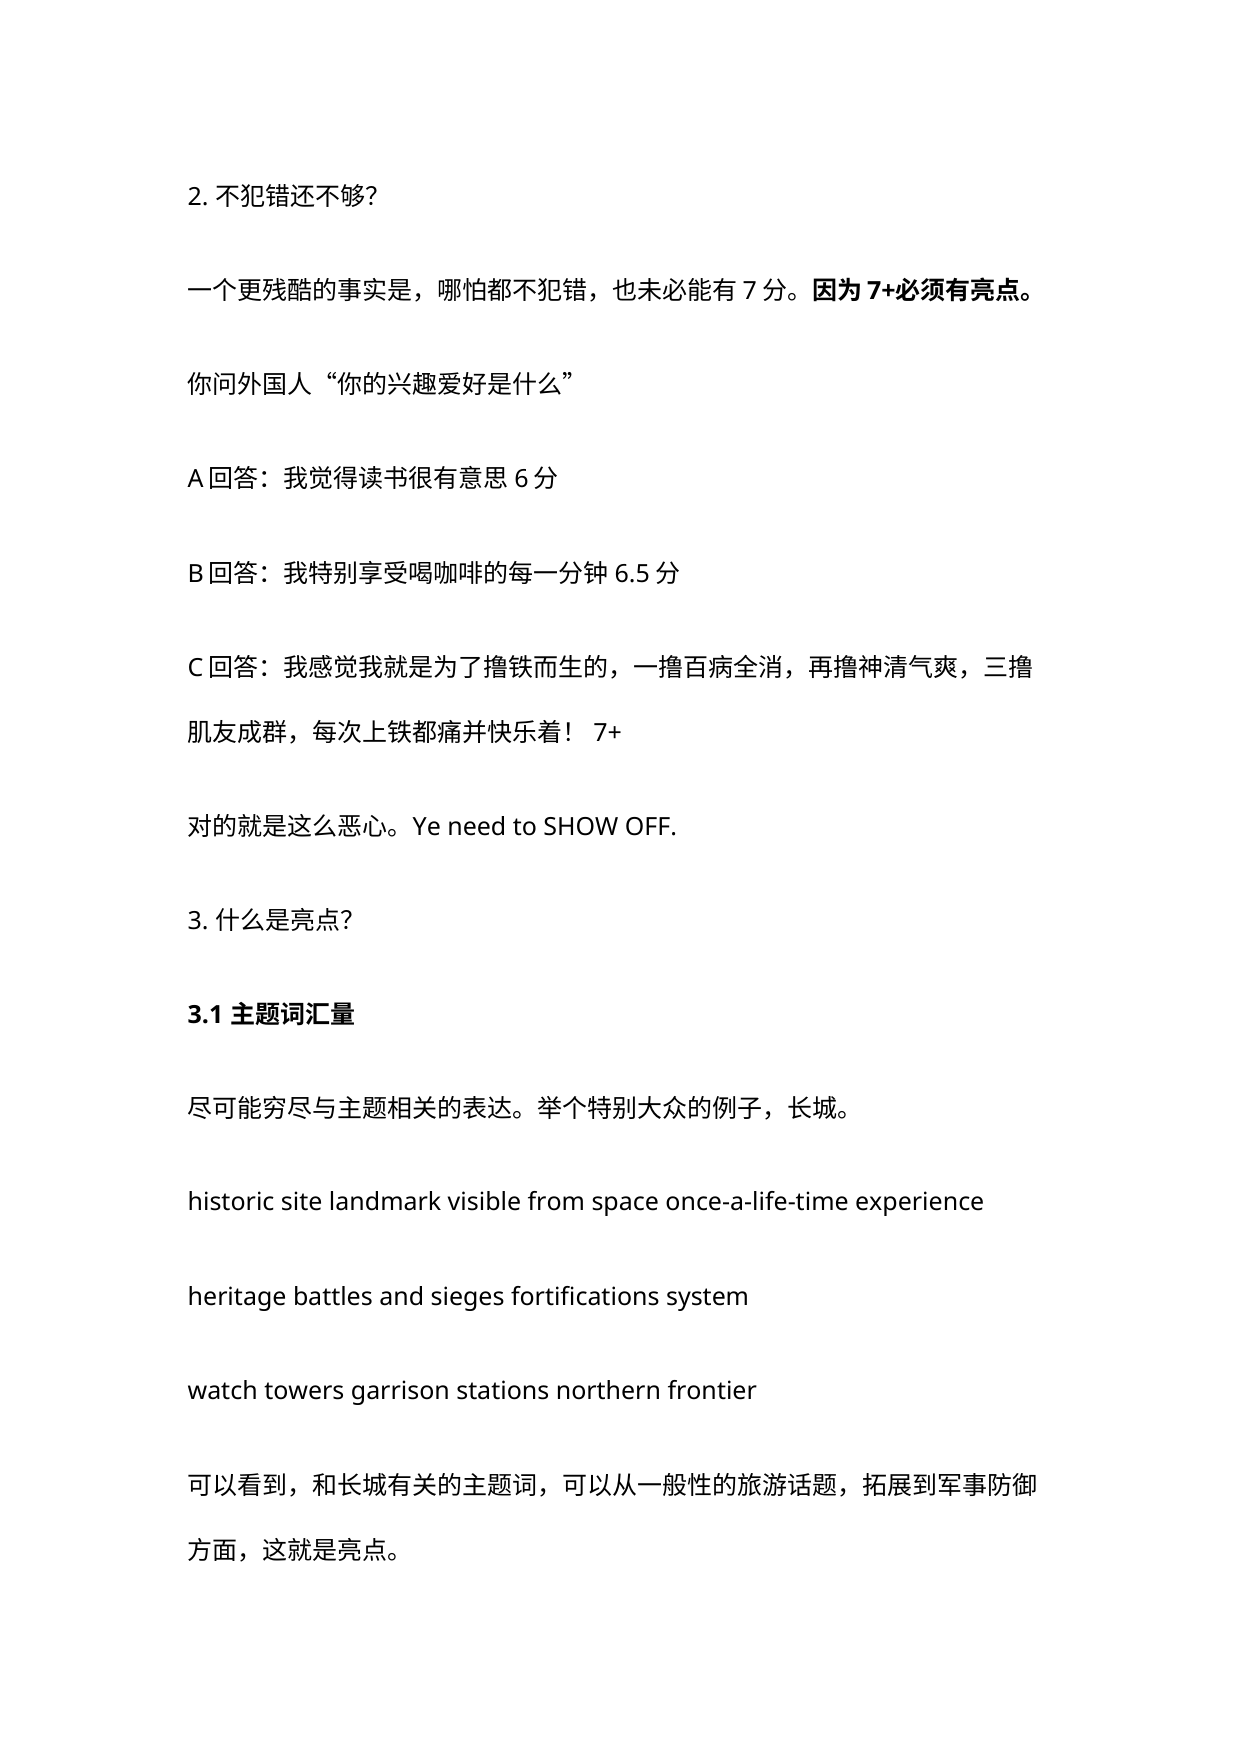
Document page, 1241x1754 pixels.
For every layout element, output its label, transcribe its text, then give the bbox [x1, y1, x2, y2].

text historic site landmark visible from space once-a-life-time experience [187, 1169, 1053, 1234]
text 可以看到，和长城有关的主题词，可以从一般性的旅游话题，拓展到军事防御方面，这就是亮点。 [187, 1451, 1053, 1581]
text 3. 什么是亮点？ [187, 886, 1053, 951]
text 一个更残酷的事实是，哪怕都不犯错，也未必能有7分。因为7+必须有亮点。 [187, 256, 1053, 321]
text B回答：我特别享受喝咖啡的每一分钟 6.5分 [187, 539, 1053, 604]
text 对的就是这么恶心。Ye need to SHOW OFF. [187, 792, 1053, 857]
text 2. 不犯错还不够？ [187, 162, 1053, 227]
text 尽可能穷尽与主题相关的表达。举个特别大众的例子，长城。 [187, 1074, 1053, 1139]
text A回答：我觉得读书很有意思 6分 [187, 444, 1053, 509]
text 你问外国人“你的兴趣爱好是什么” [187, 350, 1053, 415]
text heritage battles and sieges fortifications system [187, 1263, 1053, 1328]
text C回答：我感觉我就是为了撸铁而生的，一撸百病全消，再撸神清气爽，三撸肌友成群，每次上铁都痛并快乐着！ 7+ [187, 633, 1053, 763]
text 3.1 主题词汇量 [187, 980, 1053, 1045]
text watch towers garrison stations northern frontier [187, 1357, 1053, 1422]
